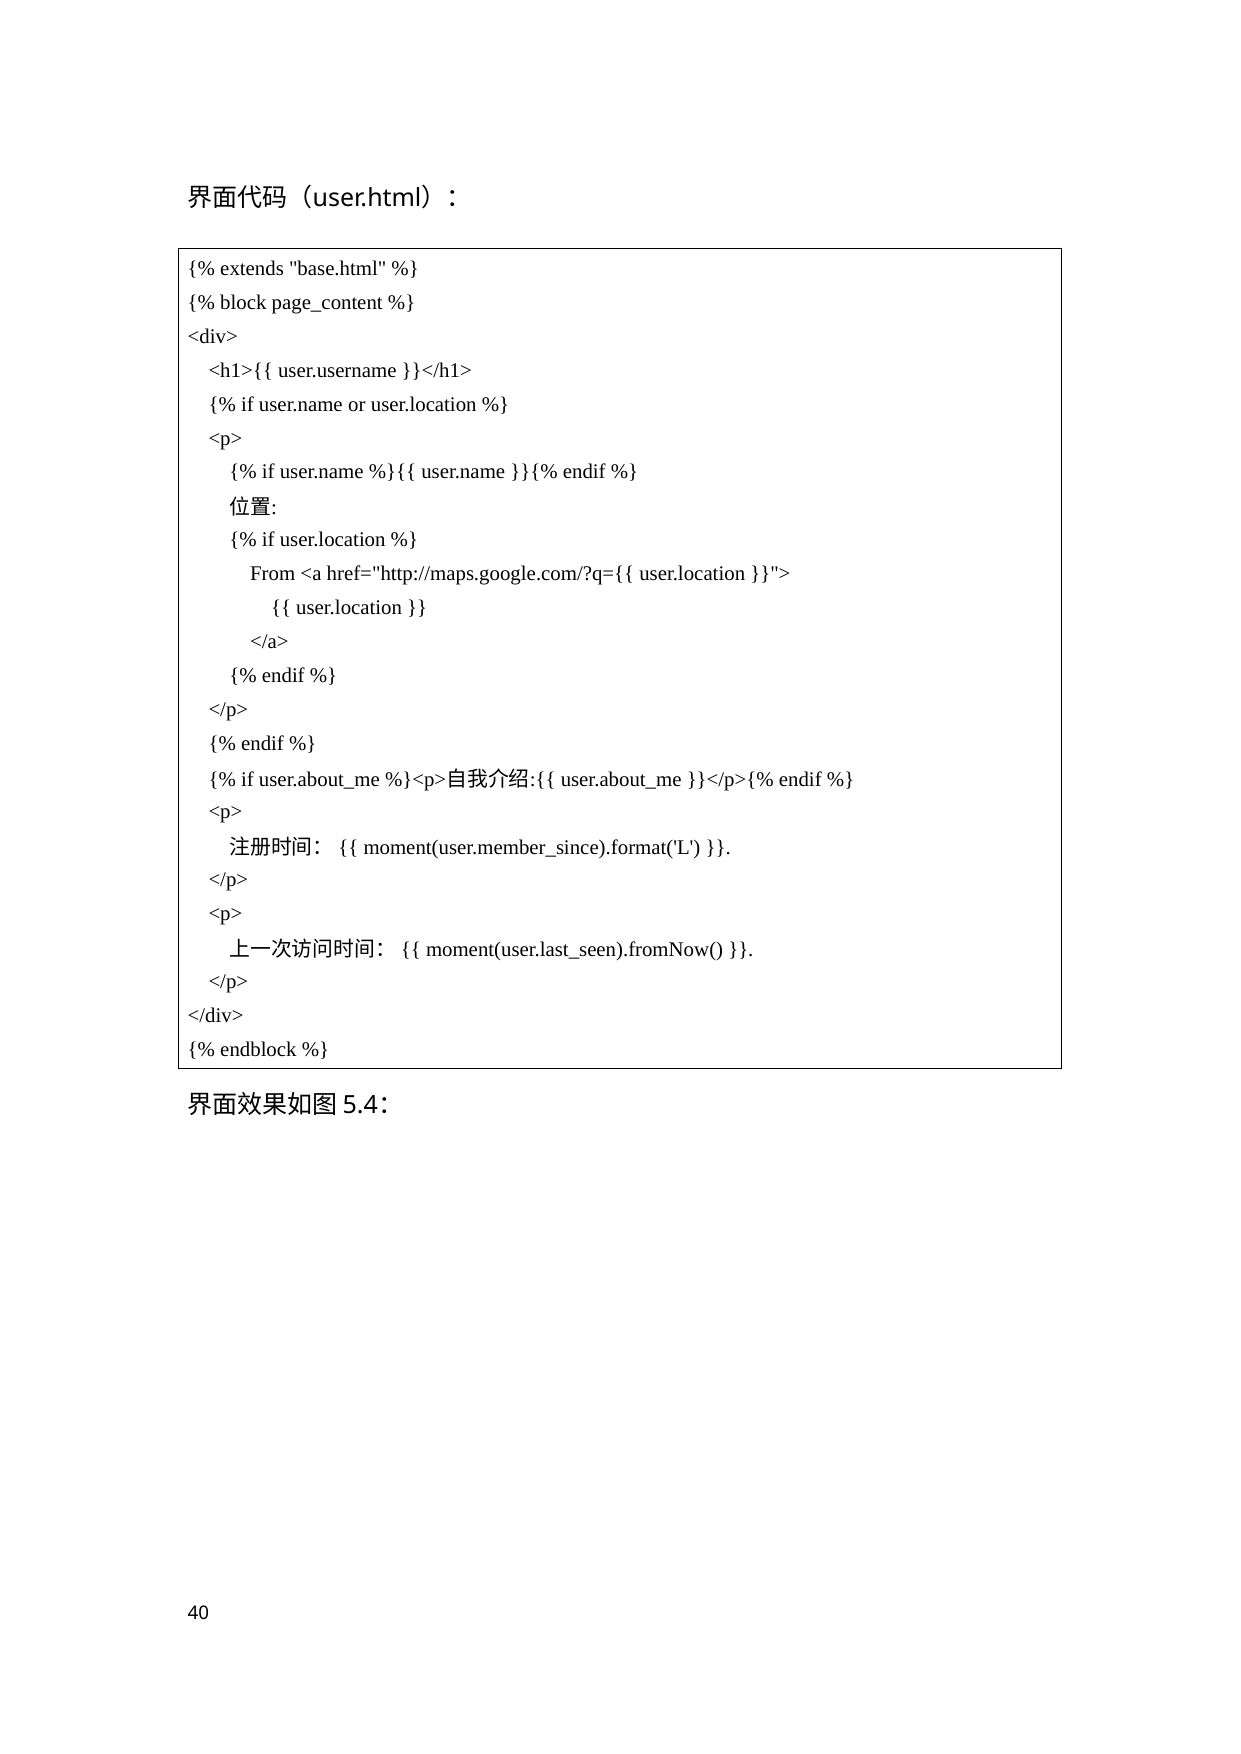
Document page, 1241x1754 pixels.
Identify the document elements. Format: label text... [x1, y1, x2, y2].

text {% extends "base.html" %} {% block page_content %} <div> <h1>{{ user.username }}</h1> {% if user.name or user.location %} <p> {% if user.name %}{{ user.name }}{% endif %} 位置: {% if user.location %} From <a href="http://maps.google.com/?q={{ user.location }}"> {{ user.location }} </a> {% endif %} </p> {% endif %} {% if user.about_me %}<p>自我介绍:{{ user.about_me }}</p>{% endif %} <p> 注册时间： {{ moment(user.member_since).format('L') }}. </p> <p> 上一次访问时间： {{ moment(user.last_seen).fromNow() }}. </p> </div> {% endblock %} [179, 249, 1061, 1068]
text 界面效果如图5.4： [187, 1069, 1053, 1137]
text 界面代码（user.html）： [187, 162, 1053, 229]
